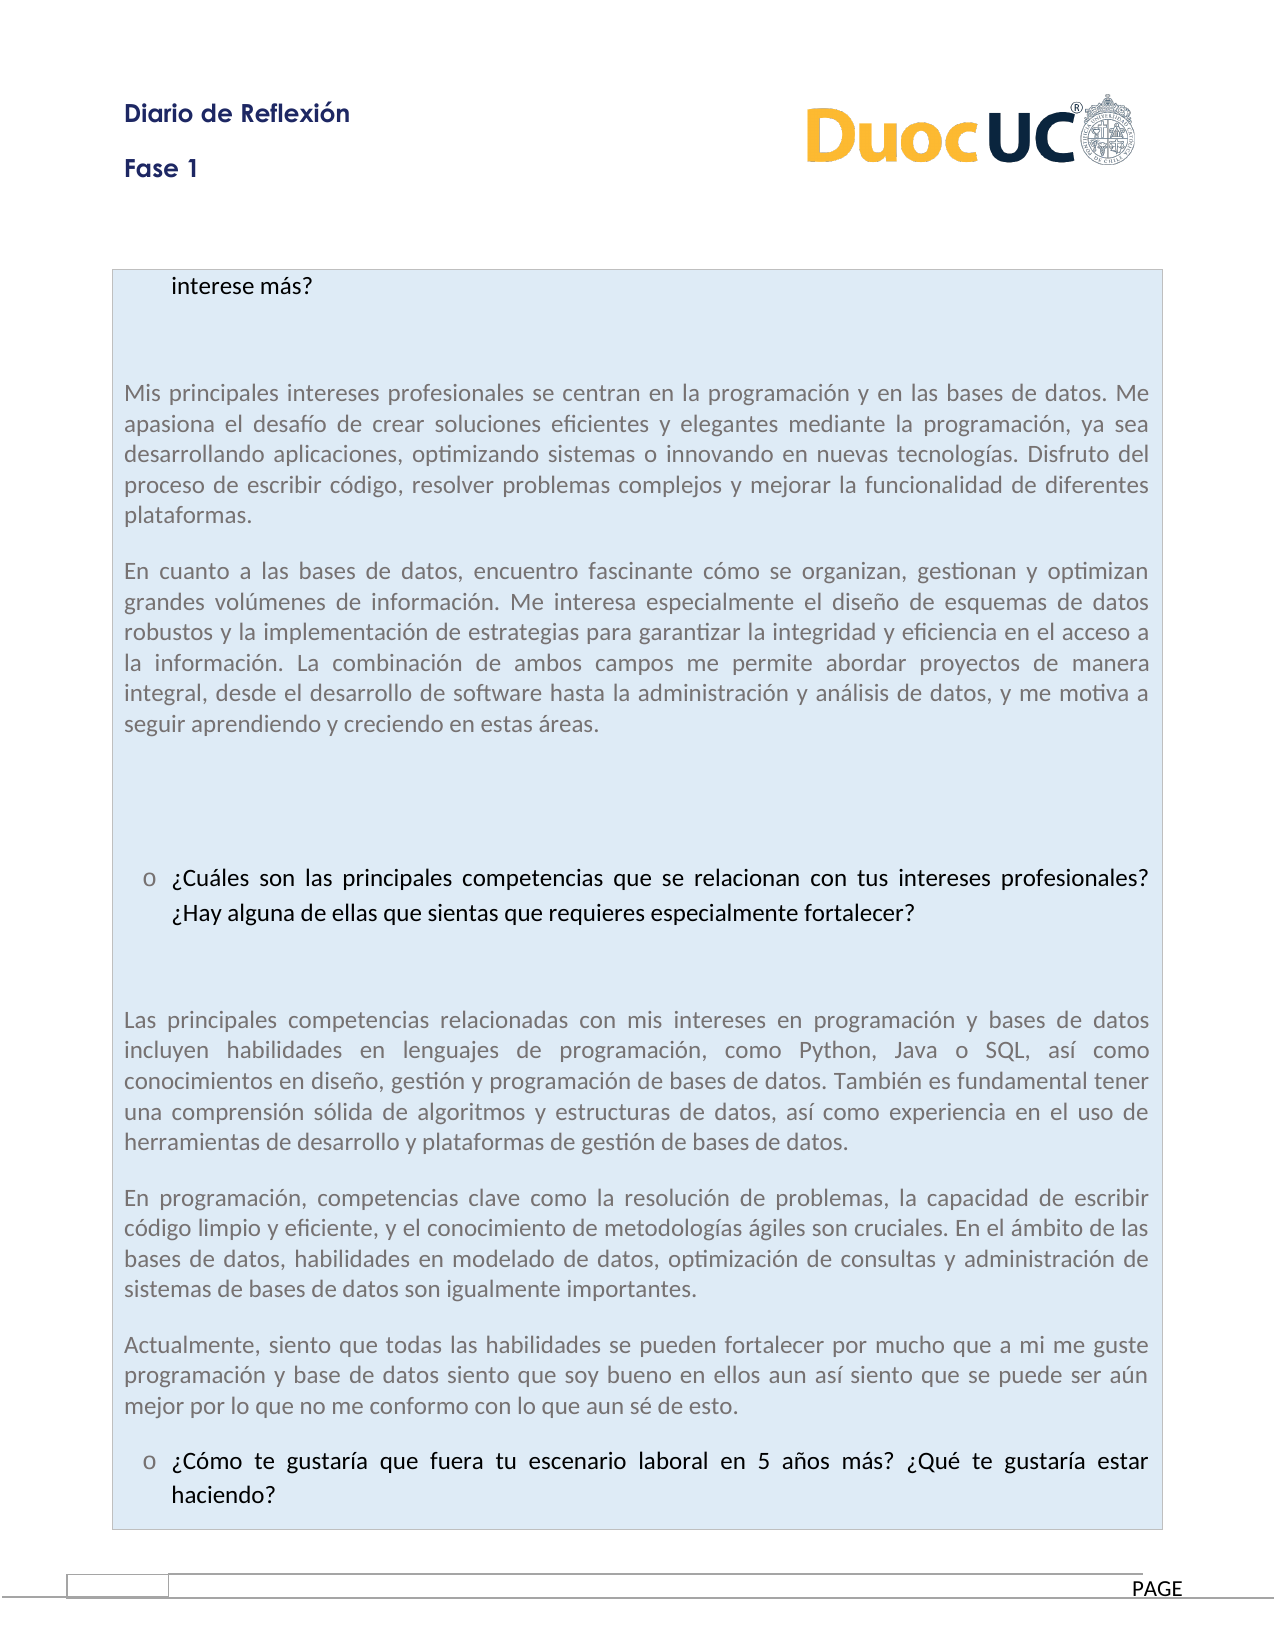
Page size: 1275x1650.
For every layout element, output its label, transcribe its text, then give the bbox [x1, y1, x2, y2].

picture [807, 94, 1135, 165]
